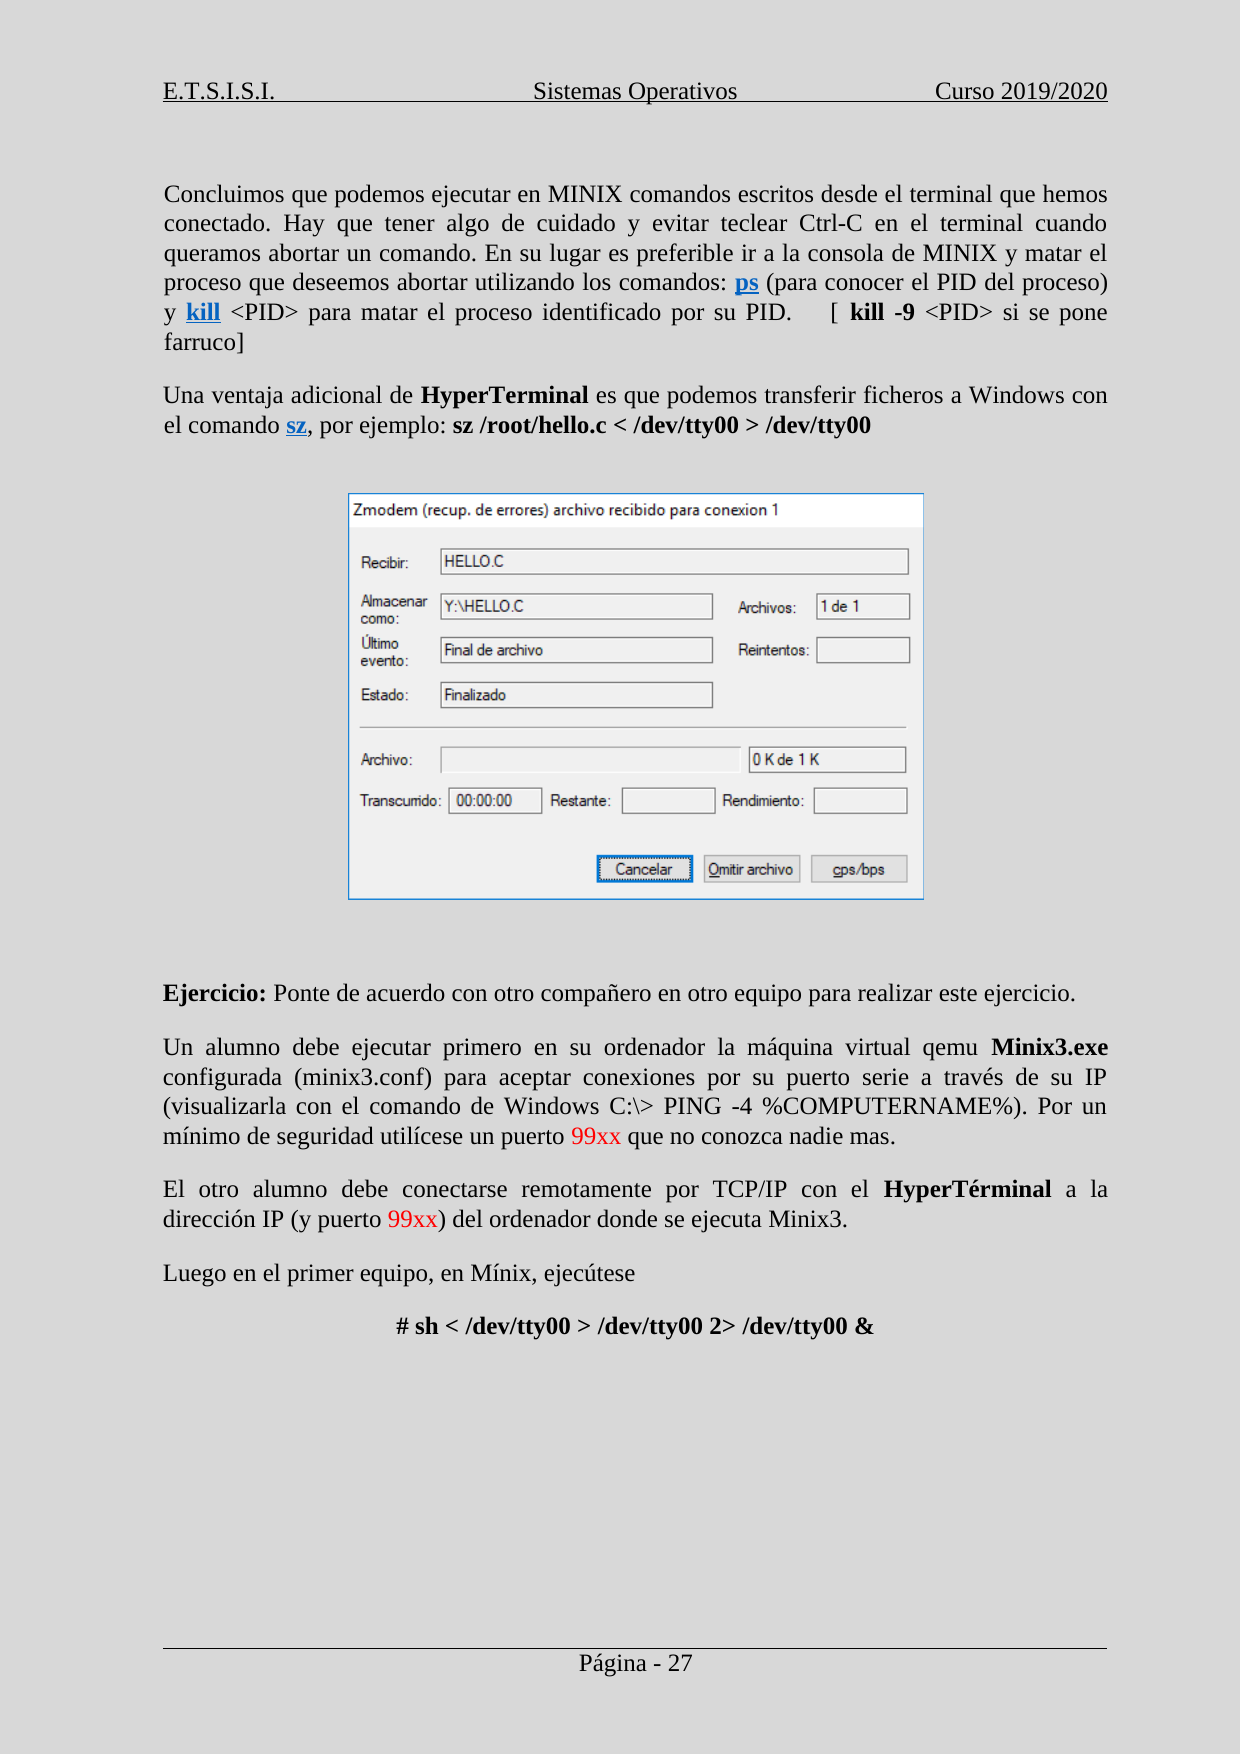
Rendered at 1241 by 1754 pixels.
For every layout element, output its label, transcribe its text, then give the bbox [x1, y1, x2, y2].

text El otro alumno debe conectarse remotamente por TCP/IP con el HyperTérminal a la dirección IP (y puerto 99xx) del ordenador donde se ejecuta Minix3. [163, 1174, 1108, 1233]
picture [348, 493, 924, 900]
text Concluimos que podemos ejecutar en MINIX comandos escritos desde el terminal que hemos conectado. Hay que tener algo de cuidado y evitar teclear Ctrl-C en el terminal cuando queramos abortar un comando. En su lugar es preferible ir a la consola de MINIX y matar el proceso que deseemos abortar utilizando los comandos: ps (para conocer el PID del proceso) y kill <PID> para matar el proceso identificado por su PID. [ kill -9 <PID> si se pone farruco] [163, 149, 1108, 355]
text Una ventaja adicional de HyperTerminal es que podemos transferir ficheros a Windows con el comando sz, por ejemplo: sz /root/hello.c < /dev/tty00 > /dev/tty00 [163, 380, 1108, 439]
text Ejercicio: Ponte de acuerdo con otro compañero en otro equipo para realizar este ejercicio. [163, 978, 1108, 1007]
text Un alumno debe ejecutar primero en su ordenador la máquina virtual qemu Minix3.exe configurada (minix3.conf) para aceptar conexiones por su puerto serie a través de su IP (visualizarla con el comando de Windows C:\> PING -4 %COMPUTERNAME%). Por un mínimo de seguridad utilícese un puerto 99xx que no conozca nadie mas. [163, 1032, 1108, 1150]
text # sh < /dev/tty00 > /dev/tty00 2> /dev/tty00 & [163, 1311, 1108, 1340]
text Luego en el primer equipo, en Mínix, ejecútese [163, 1258, 1108, 1287]
